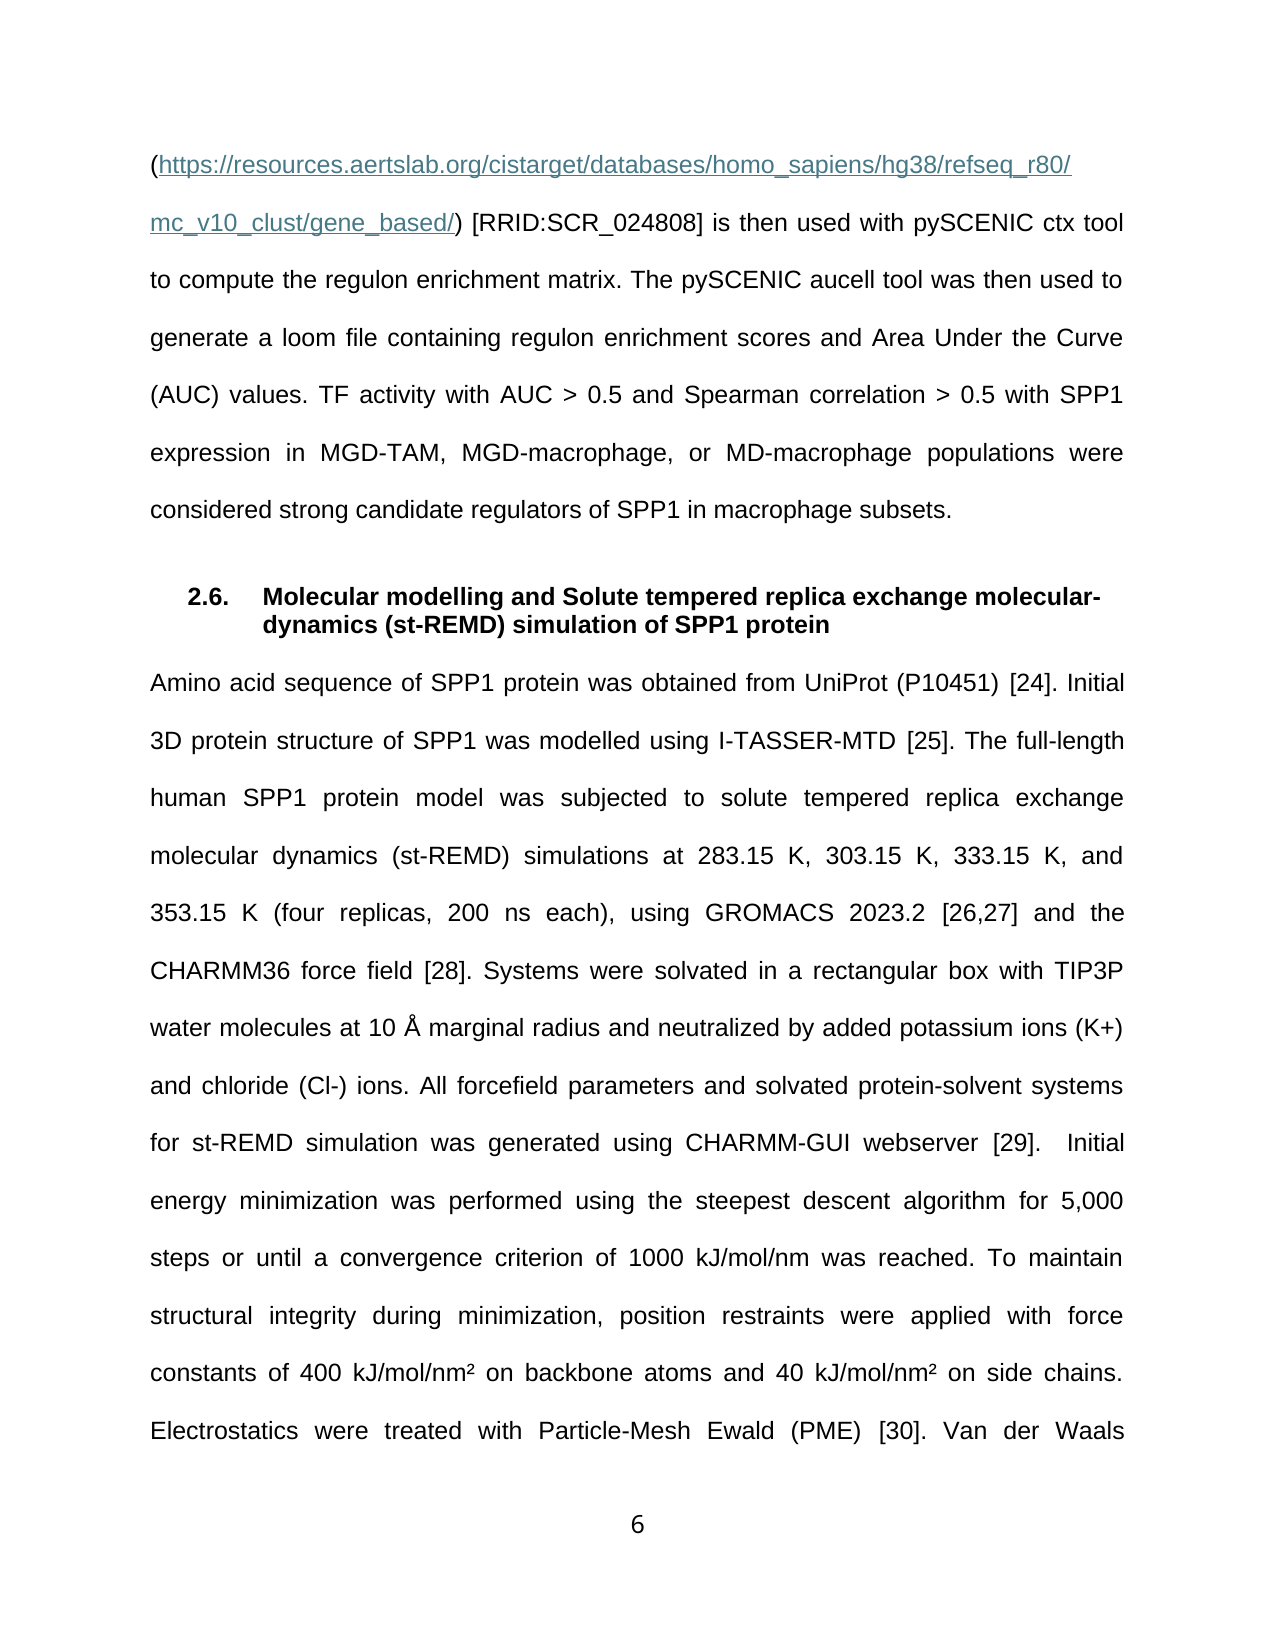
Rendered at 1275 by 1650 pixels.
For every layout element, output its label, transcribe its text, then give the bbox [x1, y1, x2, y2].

list Molecular modelling and Solute tempered replica exchange molecular-dynamics (st-REMD) simulation of SPP1 protein [187, 582, 1125, 639]
